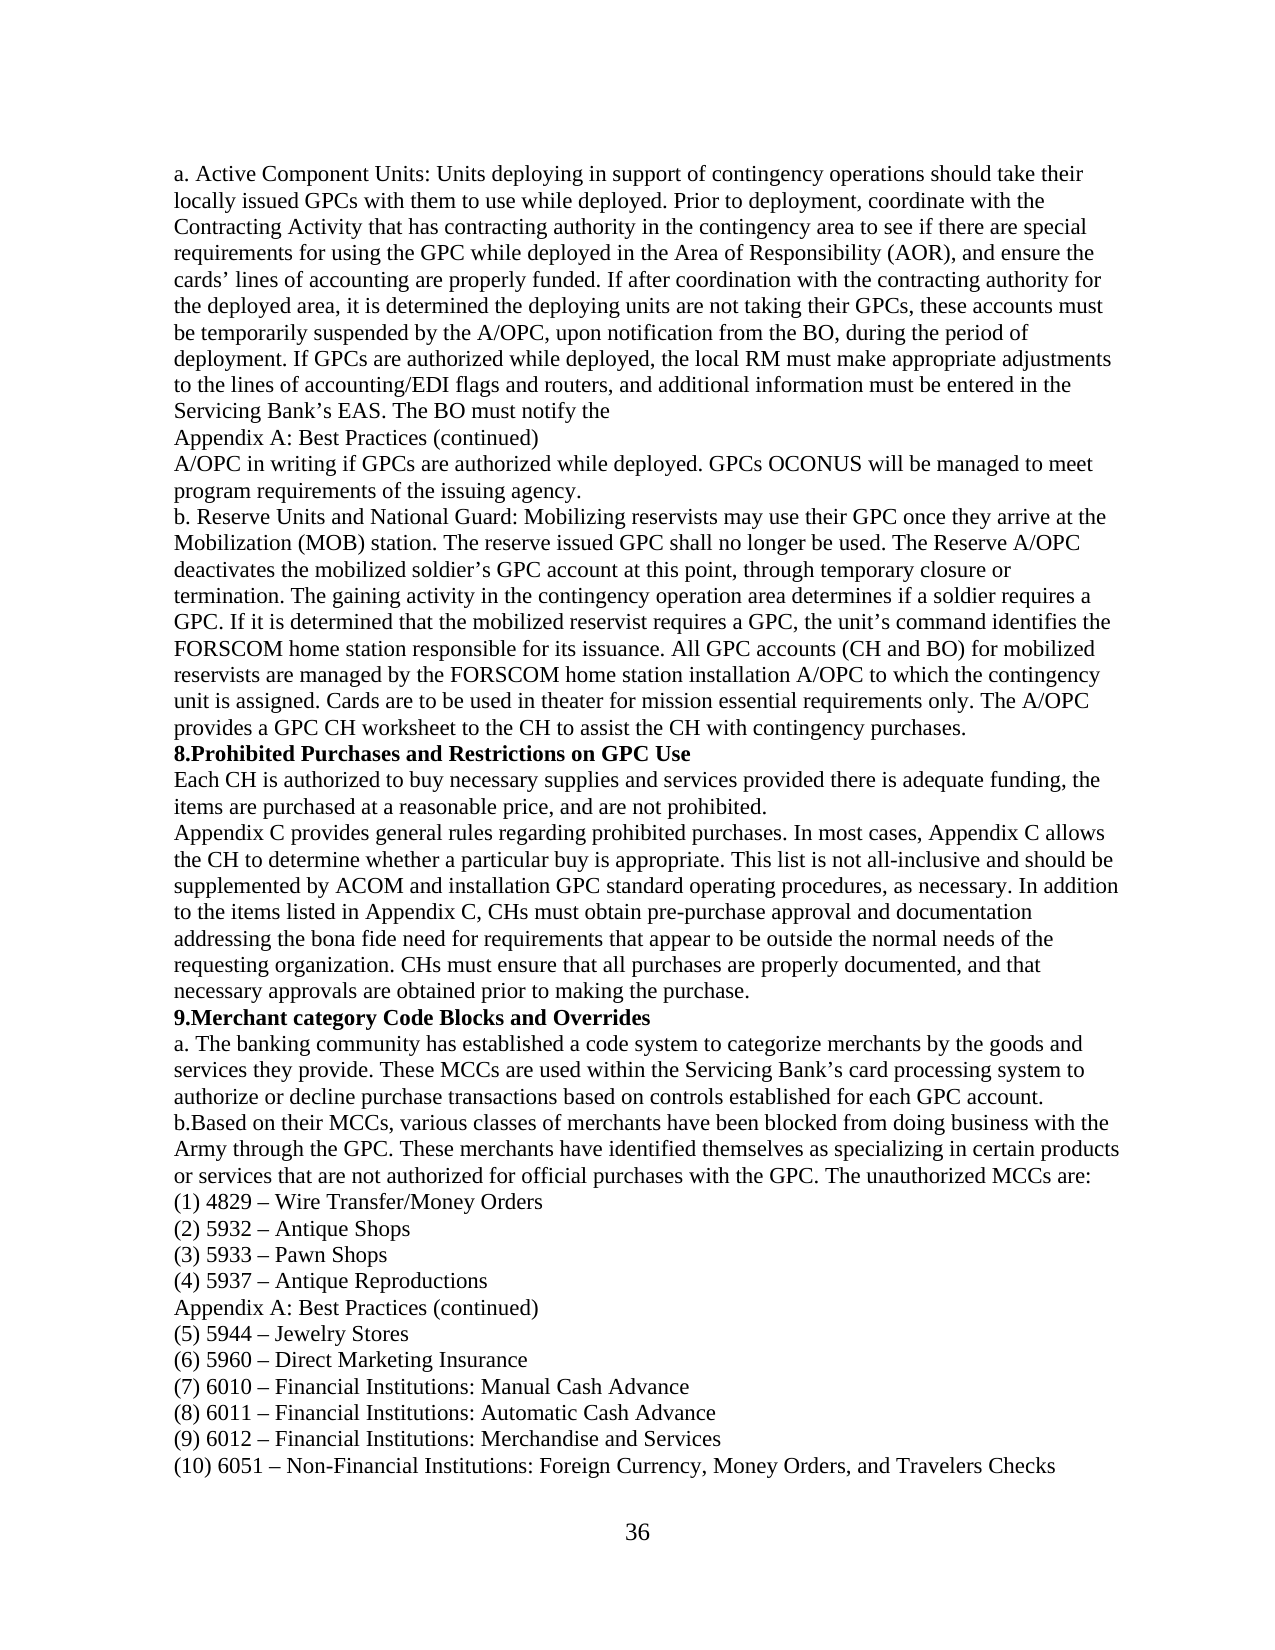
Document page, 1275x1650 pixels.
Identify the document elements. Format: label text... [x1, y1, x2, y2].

text A/OPC in writing if GPCs are authorized while deployed. GPCs OCONUS will be managed to meet program requirements of the issuing agency. [163, 450, 1135, 503]
text (6) 5960 – Direct Marketing Insurance [163, 1346, 1135, 1373]
text (8) 6011 – Financial Institutions: Automatic Cash Advance [163, 1399, 1135, 1425]
text a. Active Component Units: Units deploying in support of contingency operations should take their locally issued GPCs with them to use while deployed. Prior to deployment, coordinate with the Contracting Activity that has contracting authority in the contingency area to see if there are special requirements for using the GPC while deployed in the Area of Responsibility (AOR), and ensure the cards’ lines of accounting are properly funded. If after coordination with the contracting authority for the deployed area, it is determined the deploying units are not taking their GPCs, these accounts must be temporarily suspended by the A/OPC, upon notification from the BO, during the period of deployment. If GPCs are authorized while deployed, the local RM must make appropriate adjustments to the lines of accounting/EDI flags and routers, and additional information must be entered in the Servicing Bank’s EAS. The BO must notify the [163, 150, 1135, 424]
text a. The banking community has established a code system to categorize merchants by the goods and services they provide. These MCCs are used within the Servicing Bank’s card processing system to authorize or decline purchase transactions based on controls established for each GPC account. [163, 1030, 1135, 1109]
text 8.Prohibited Purchases and Restrictions on GPC Use [163, 740, 1135, 767]
text (5) 5944 – Jewelry Stores [163, 1320, 1135, 1346]
text Each CH is authorized to buy necessary supplies and services provided there is adequate funding, the items are purchased at a reasonable price, and are not prohibited. [163, 767, 1135, 819]
text (3) 5933 – Pawn Shops [163, 1241, 1135, 1267]
text b. Reserve Units and National Guard: Mobilizing reservists may use their GPC once they arrive at the Mobilization (MOB) station. The reserve issued GPC shall no longer be used. The Reserve A/OPC deactivates the mobilized soldier’s GPC account at this point, through temporary closure or termination. The gaining activity in the contingency operation area determines if a soldier requires a GPC. If it is determined that the mobilized reservist requires a GPC, the unit’s command identifies the FORSCOM home station responsible for its issuance. All GPC accounts (CH and BO) for mobilized reservists are managed by the FORSCOM home station installation A/OPC to which the contingency unit is assigned. Cards are to be used in theater for mission essential requirements only. The A/OPC provides a GPC CH worksheet to the CH to assist the CH with contingency purchases. [163, 503, 1135, 740]
text b.Based on their MCCs, various classes of merchants have been blocked from doing business with the Army through the GPC. These merchants have identified themselves as specializing in certain products or services that are not authorized for official purchases with the GPC. The unauthorized MCCs are: [163, 1109, 1135, 1188]
text (4) 5937 – Antique Reproductions [163, 1267, 1135, 1294]
text (9) 6012 – Financial Institutions: Merchandise and Services [163, 1425, 1135, 1452]
text (2) 5932 – Antique Shops [163, 1214, 1135, 1241]
text (7) 6010 – Financial Institutions: Manual Cash Advance [163, 1373, 1135, 1399]
text (1) 4829 – Wire Transfer/Money Orders [163, 1188, 1135, 1214]
text 9.Merchant category Code Blocks and Overrides [163, 1004, 1135, 1030]
text Appendix C provides general rules regarding prohibited purchases. In most cases, Appendix C allows the CH to determine whether a particular buy is appropriate. This list is not all-inclusive and should be supplemented by ACOM and installation GPC standard operating procedures, as necessary. In addition to the items listed in Appendix C, CHs must obtain pre-purchase approval and documentation addressing the bona fide need for requirements that appear to be outside the normal needs of the requesting organization. CHs must ensure that all purchases are properly documented, and that necessary approvals are obtained prior to making the purchase. [163, 819, 1135, 1004]
text Appendix A: Best Practices (continued) [163, 424, 1135, 450]
text (10) 6051 – Non-Financial Institutions: Foreign Currency, Money Orders, and Travelers Checks [163, 1452, 1135, 1488]
text Appendix A: Best Practices (continued) [163, 1294, 1135, 1320]
